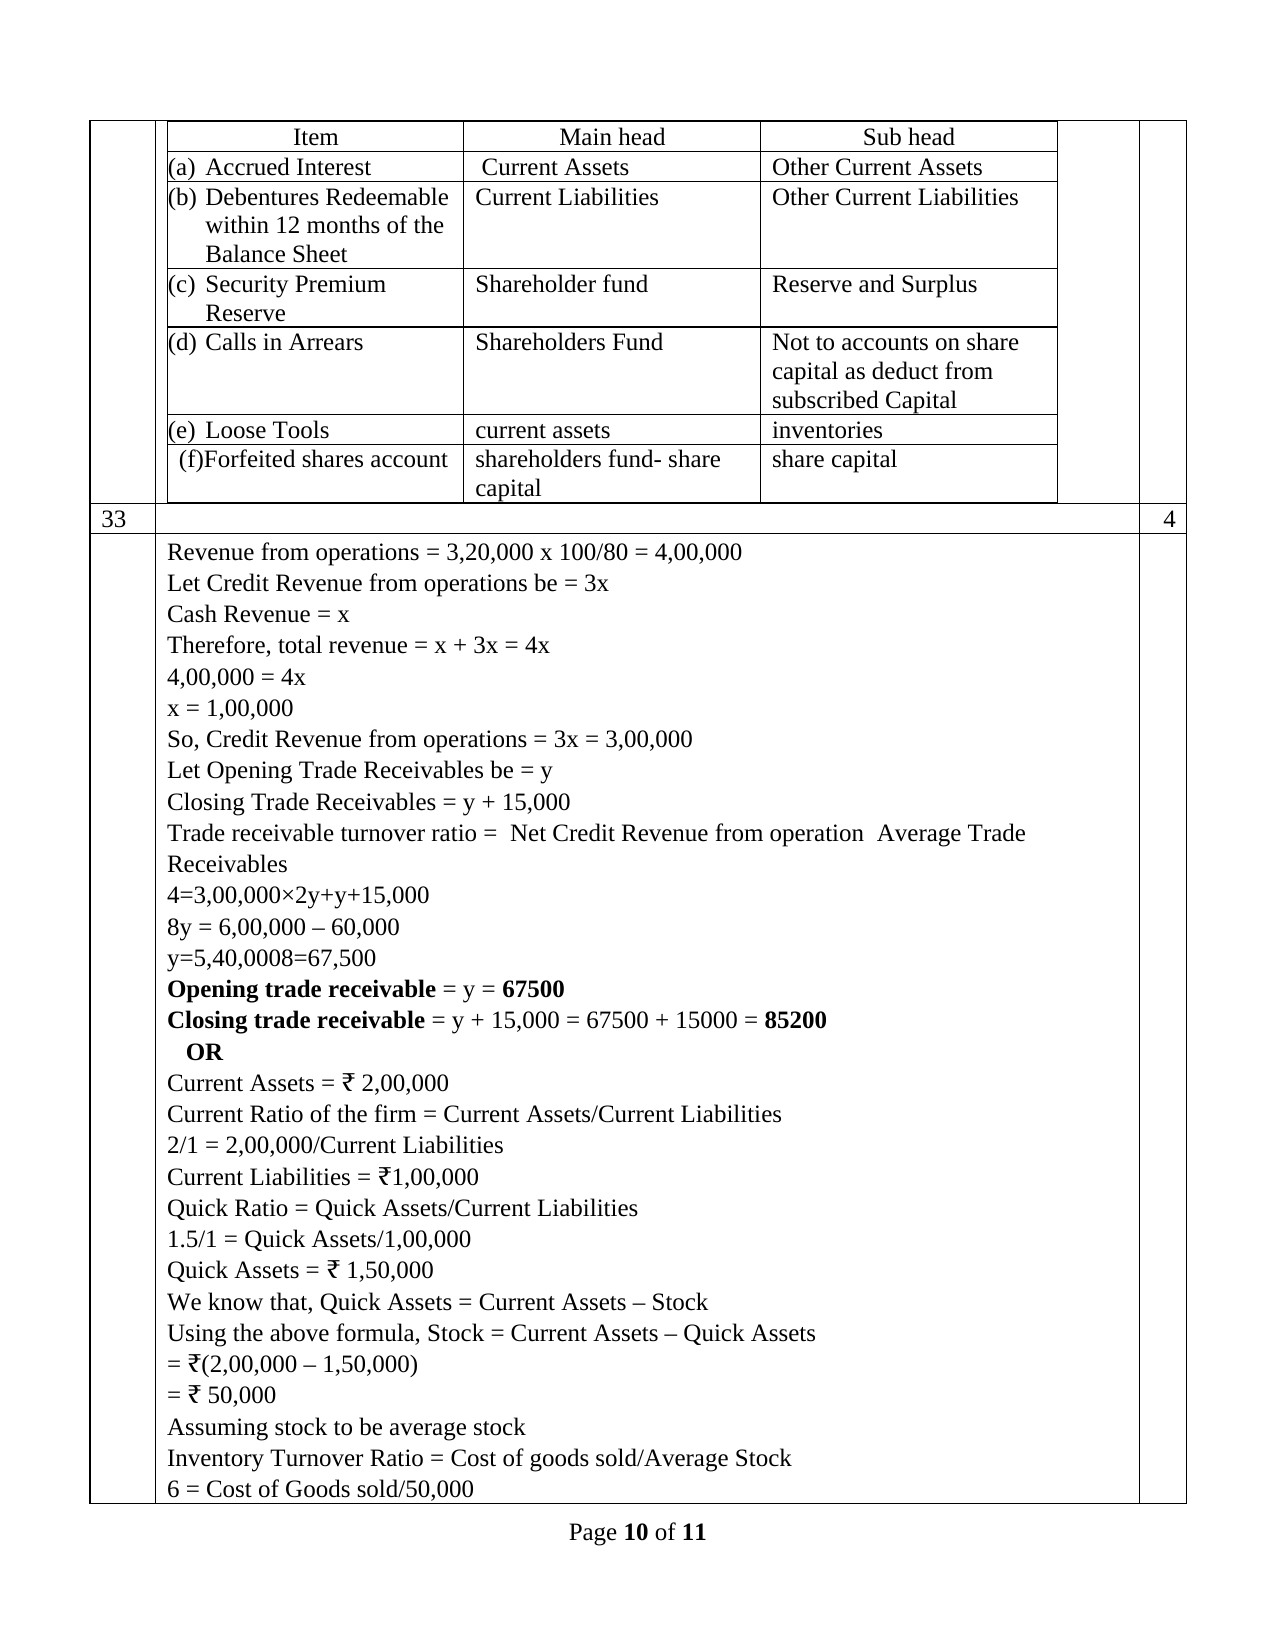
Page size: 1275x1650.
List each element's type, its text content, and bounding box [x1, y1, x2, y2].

table_cell 33 [91, 504, 155, 533]
table_cell [156, 121, 167, 503]
table_cell [168, 182, 463, 268]
table_cell [761, 328, 1057, 414]
table_cell [464, 152, 760, 181]
table_cell [168, 152, 463, 181]
table_cell [761, 122, 1057, 151]
table_cell [91, 534, 155, 1503]
table_cell [761, 182, 1057, 268]
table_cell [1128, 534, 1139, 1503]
table_cell [761, 152, 1057, 181]
table_cell [168, 328, 463, 414]
table_cell [1058, 121, 1139, 503]
table_cell [168, 269, 463, 326]
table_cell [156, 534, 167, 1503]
table_cell [464, 182, 760, 268]
table_cell [464, 122, 760, 151]
table_cell [1140, 534, 1186, 1503]
table_cell [1140, 121, 1186, 503]
table_cell [464, 328, 760, 414]
table_cell [91, 121, 155, 503]
table_cell [464, 269, 760, 326]
table_cell [464, 445, 760, 502]
table_cell [168, 445, 463, 502]
table_cell 4 [1140, 504, 1186, 533]
table_cell [168, 415, 463, 444]
table_cell [761, 269, 1057, 326]
table_cell [464, 415, 760, 444]
table_cell [761, 445, 1057, 502]
table_cell [168, 122, 463, 151]
table_cell [761, 415, 1057, 444]
table_cell [156, 504, 1139, 533]
